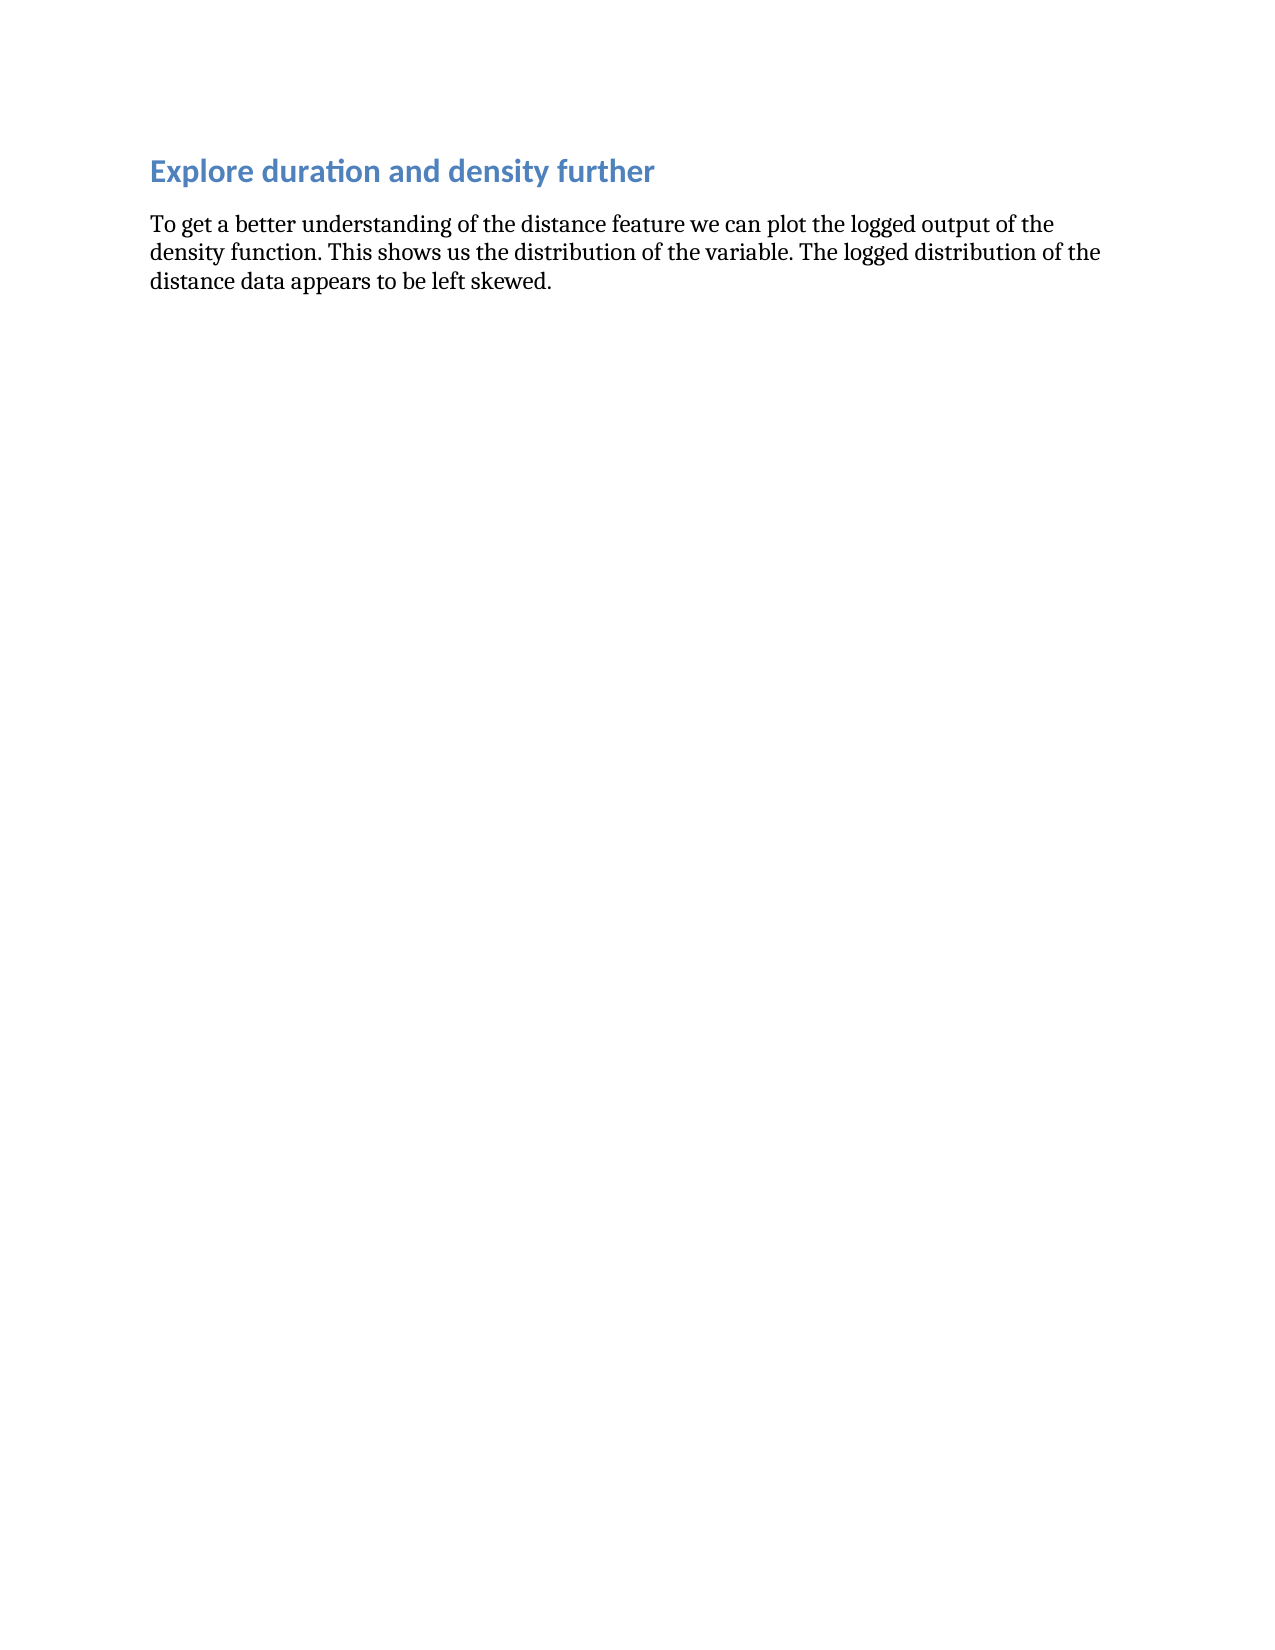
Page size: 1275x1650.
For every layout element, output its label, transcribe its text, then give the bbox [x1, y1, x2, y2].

subtitle Explore duration and density further [150, 150, 1125, 191]
text To get a better understanding of the distance feature we can plot the logged output of the density function. This shows us the distribution of the variable. The logged distribution of the distance data appears to be left skewed. [150, 209, 1125, 296]
